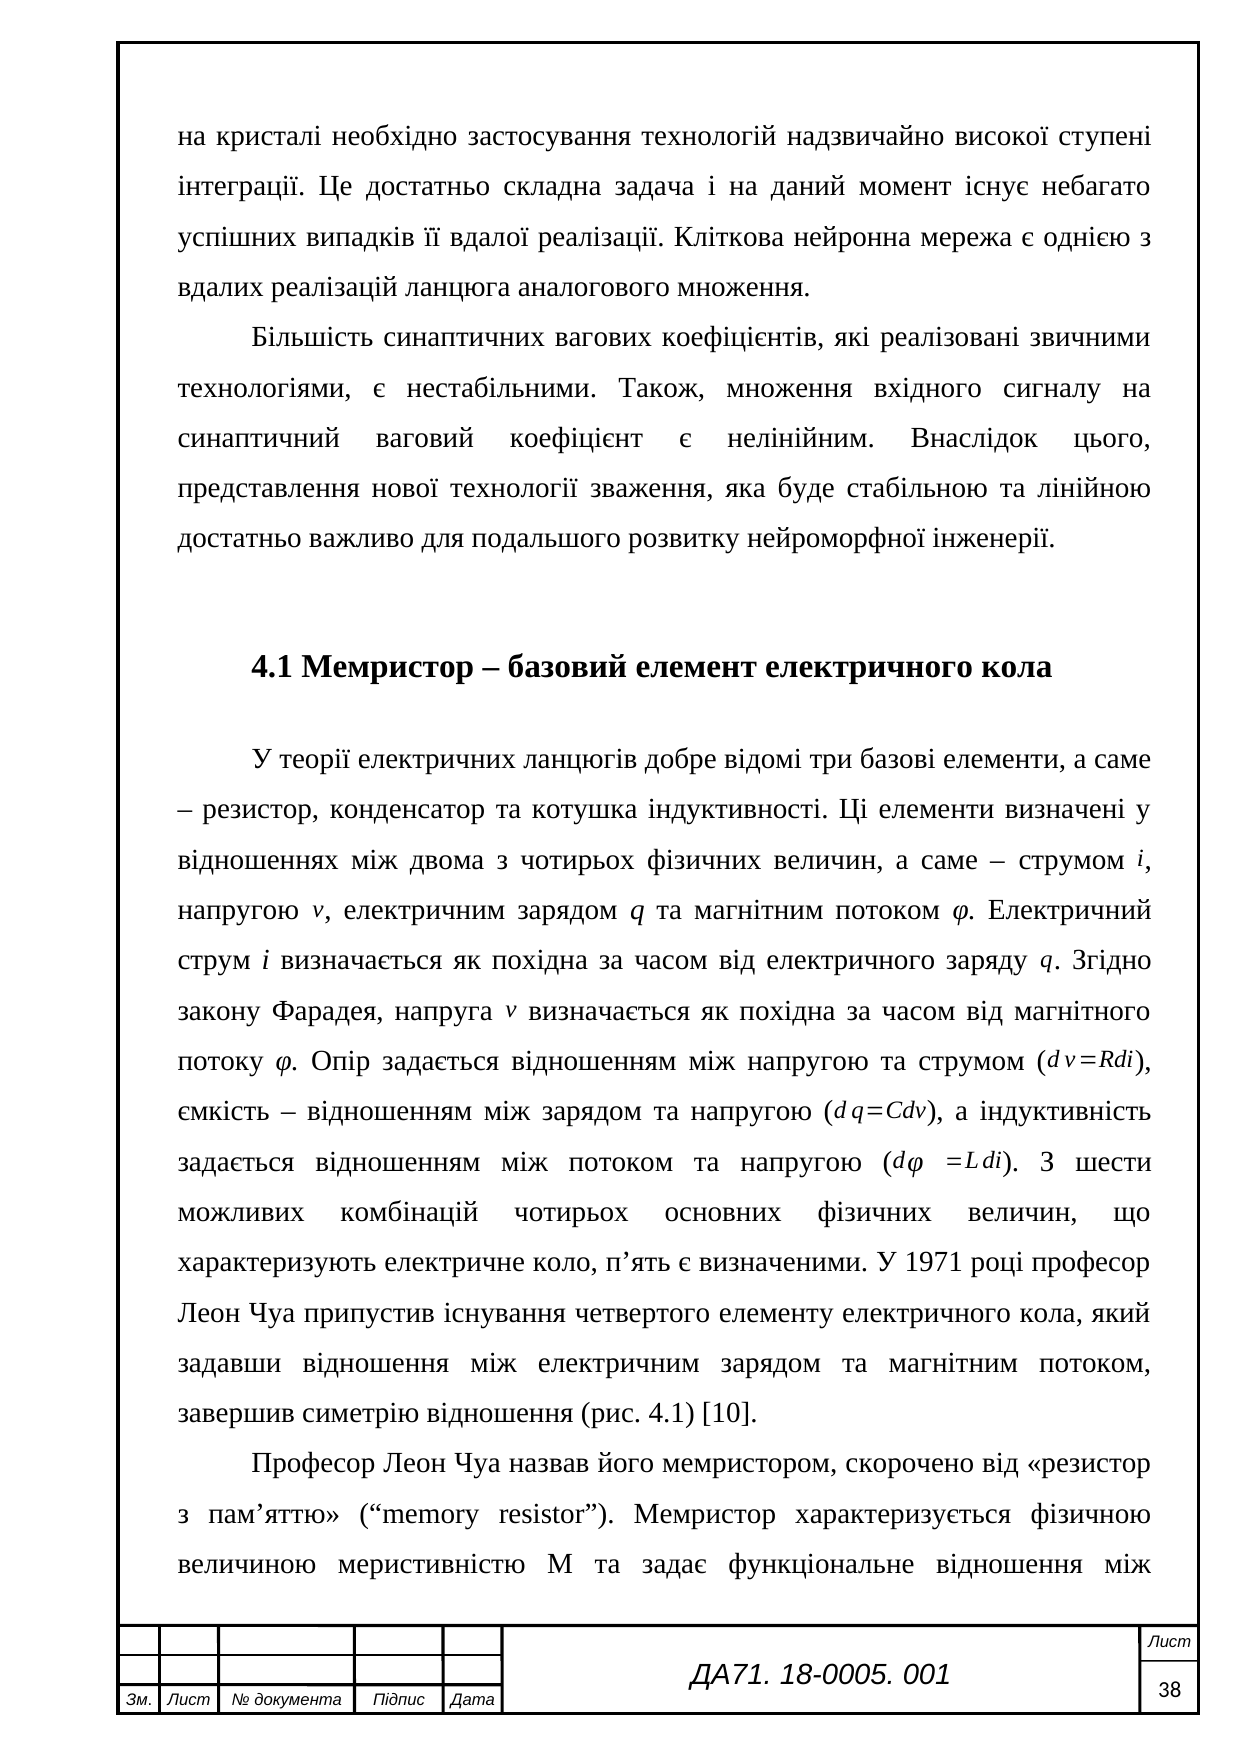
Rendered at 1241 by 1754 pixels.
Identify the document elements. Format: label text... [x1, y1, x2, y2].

text Більшість синаптичних вагових коефіцієнтів, які реалізовані звичними технологіями, є нестабільними. Також, множення вхідного сигналу на синаптичний ваговий коефіцієнт є нелінійним. Внаслідок цього, представлення нової технології зваження, яка буде стабільною та лінійною достатньо важливо для подальшого розвитку нейроморфної інженерії. [177, 319, 1152, 554]
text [177, 1446, 1152, 1580]
subtitle 4.1 Мемристор – базовий елемент електричного кола [177, 646, 1152, 684]
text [177, 118, 1152, 303]
text У теорії електричних ланцюгів добре відомі три базові елементи, а саме – резистор, конденсатор та котушка індуктивності. Ці елементи визначені у відношеннях між двома з чотирьох фізичних величин, а саме – струмом , напругою , електричним зарядом q та магнітним потоком φ. Електричний струм i визначається як похідна за часом від електричного заряду . Згідно закону Фарадея, напруга визначається як похідна за часом від магнітного потоку φ. Опір задається відношенням між напругою та струмом (), ємкість – відношенням між зарядом та напругою (), а індуктивність задається відношенням між потоком та напругою (φ =). З шести можливих комбінацій чотирьох основних фізичних величин, що характеризують електричне коло, п’ять є визначеними. У 1971 році професор Леон Чуа припустив існування четвертого елементу електричного кола, який задавши відношення між електричним зарядом та магнітним потоком, завершив симетрію відношення (рис. 4.1) [10]. [177, 741, 1152, 1429]
